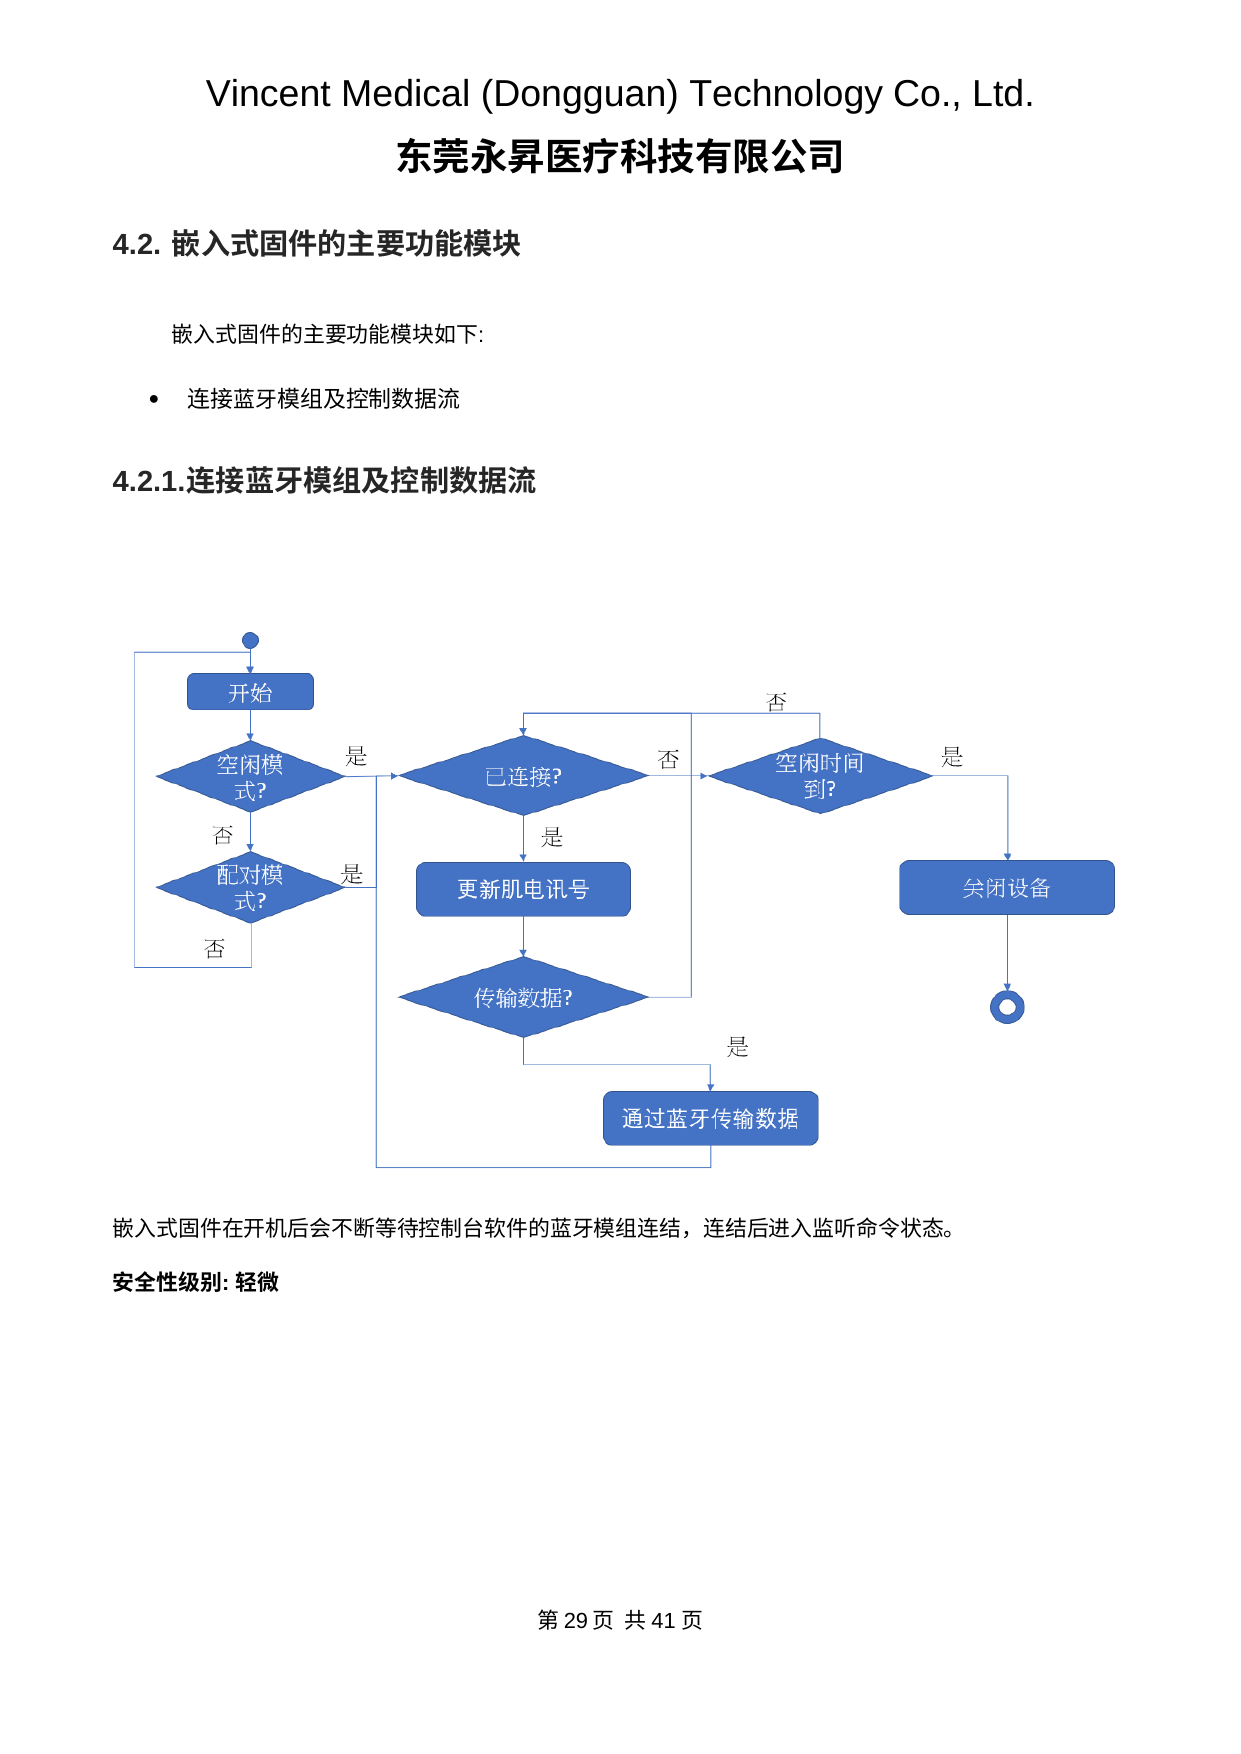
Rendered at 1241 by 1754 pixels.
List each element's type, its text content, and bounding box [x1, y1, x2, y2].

picture [112, 614, 1128, 1183]
text 嵌入式固件的主要功能模块如下: [172, 317, 1128, 349]
text 安全性级别: 轻微 [112, 1264, 1128, 1297]
text 嵌入式固件在开机后会不断等待控制台软件的蓝牙模组连结，连结后进入监听命令状态。 [112, 1211, 1128, 1243]
subtitle 嵌入式固件的主要功能模块 [112, 209, 1128, 274]
subtitle 连接蓝牙模组及控制数据流 [112, 446, 1128, 511]
list 连接蓝牙模组及控制数据流 [150, 365, 1128, 430]
